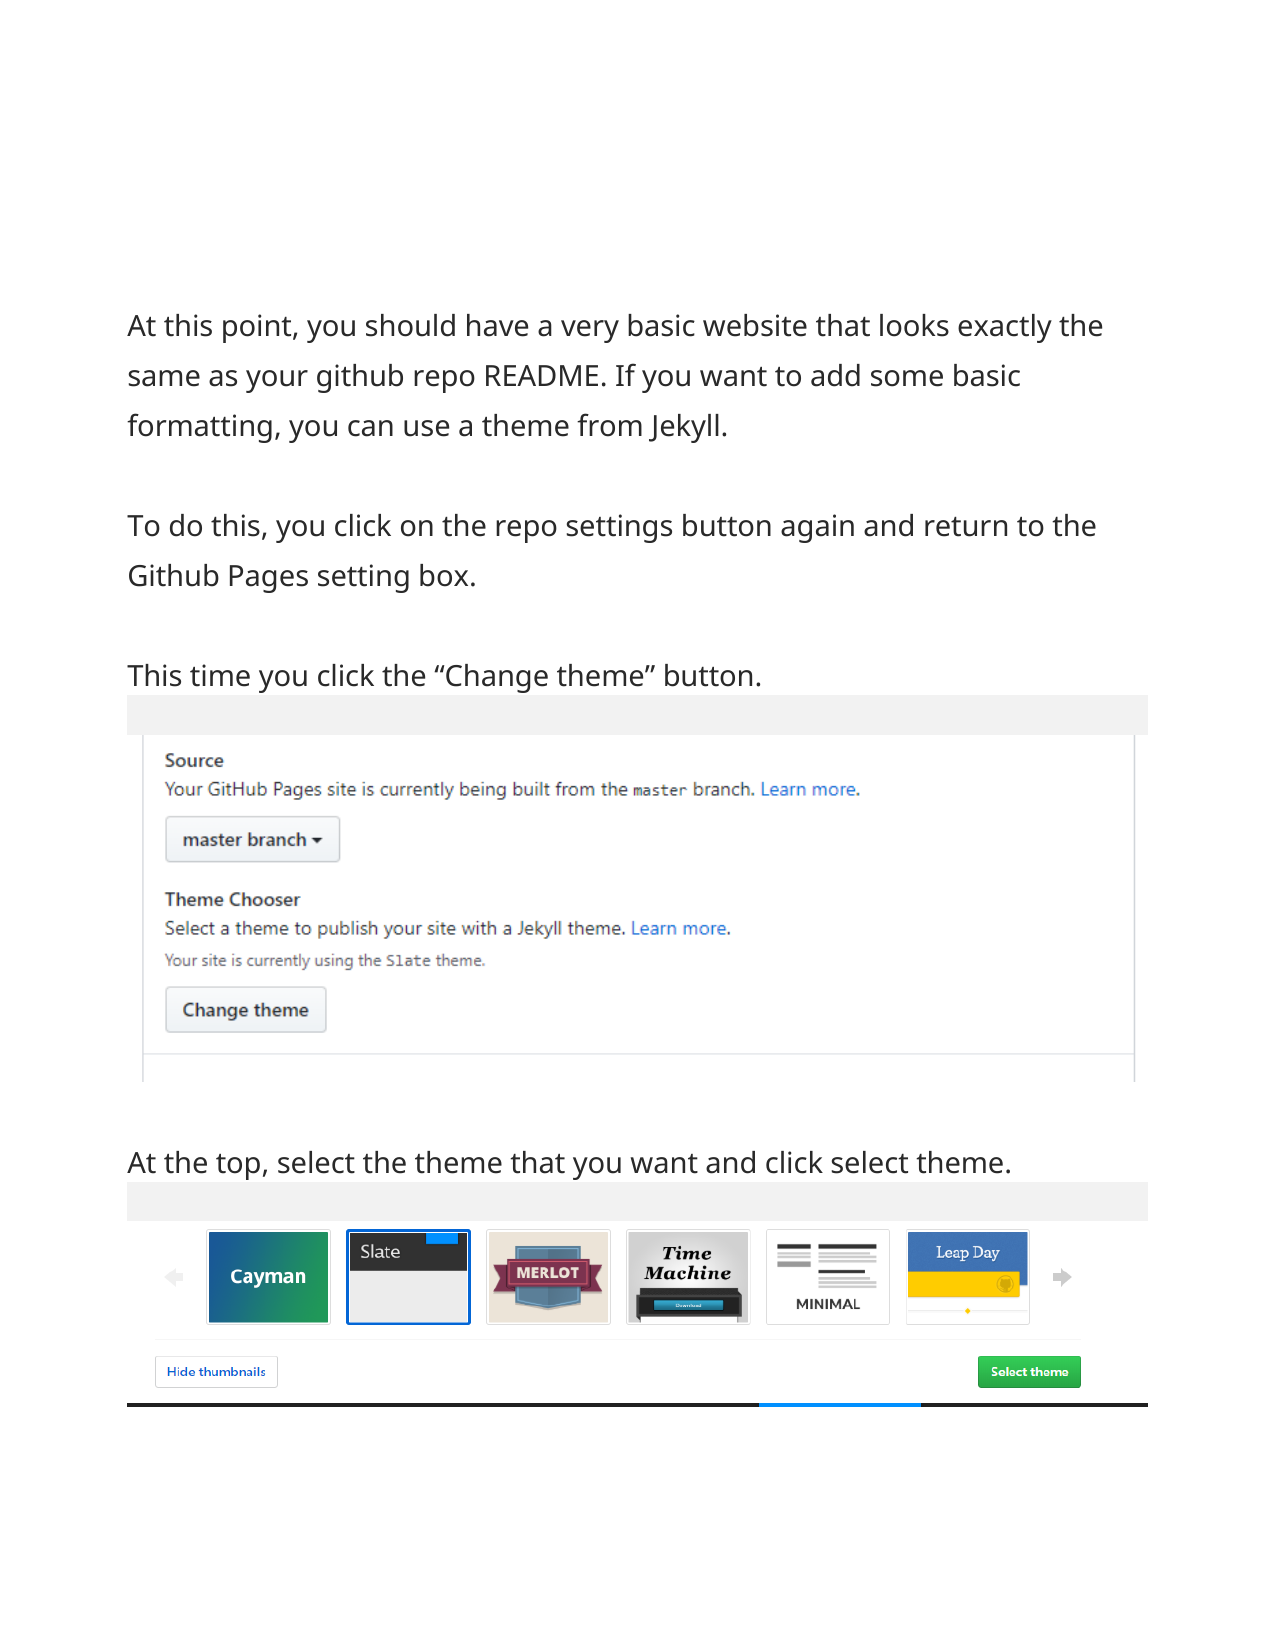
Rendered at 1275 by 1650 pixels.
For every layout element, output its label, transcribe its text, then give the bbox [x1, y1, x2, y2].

text At the top, select the theme that you want and click select theme. [127, 1132, 1148, 1182]
picture [127, 735, 1148, 1082]
text To do this, you click on the repo settings button again and return to the Github Pages setting box. [127, 495, 1148, 595]
text This time you click the “Change theme” button. [127, 645, 1148, 695]
picture [127, 1221, 1148, 1407]
text At this point, you should have a very basic website that looks exactly the same as your github repo README. If you want to add some basic formatting, you can use a theme from Jekyll. [127, 295, 1148, 445]
